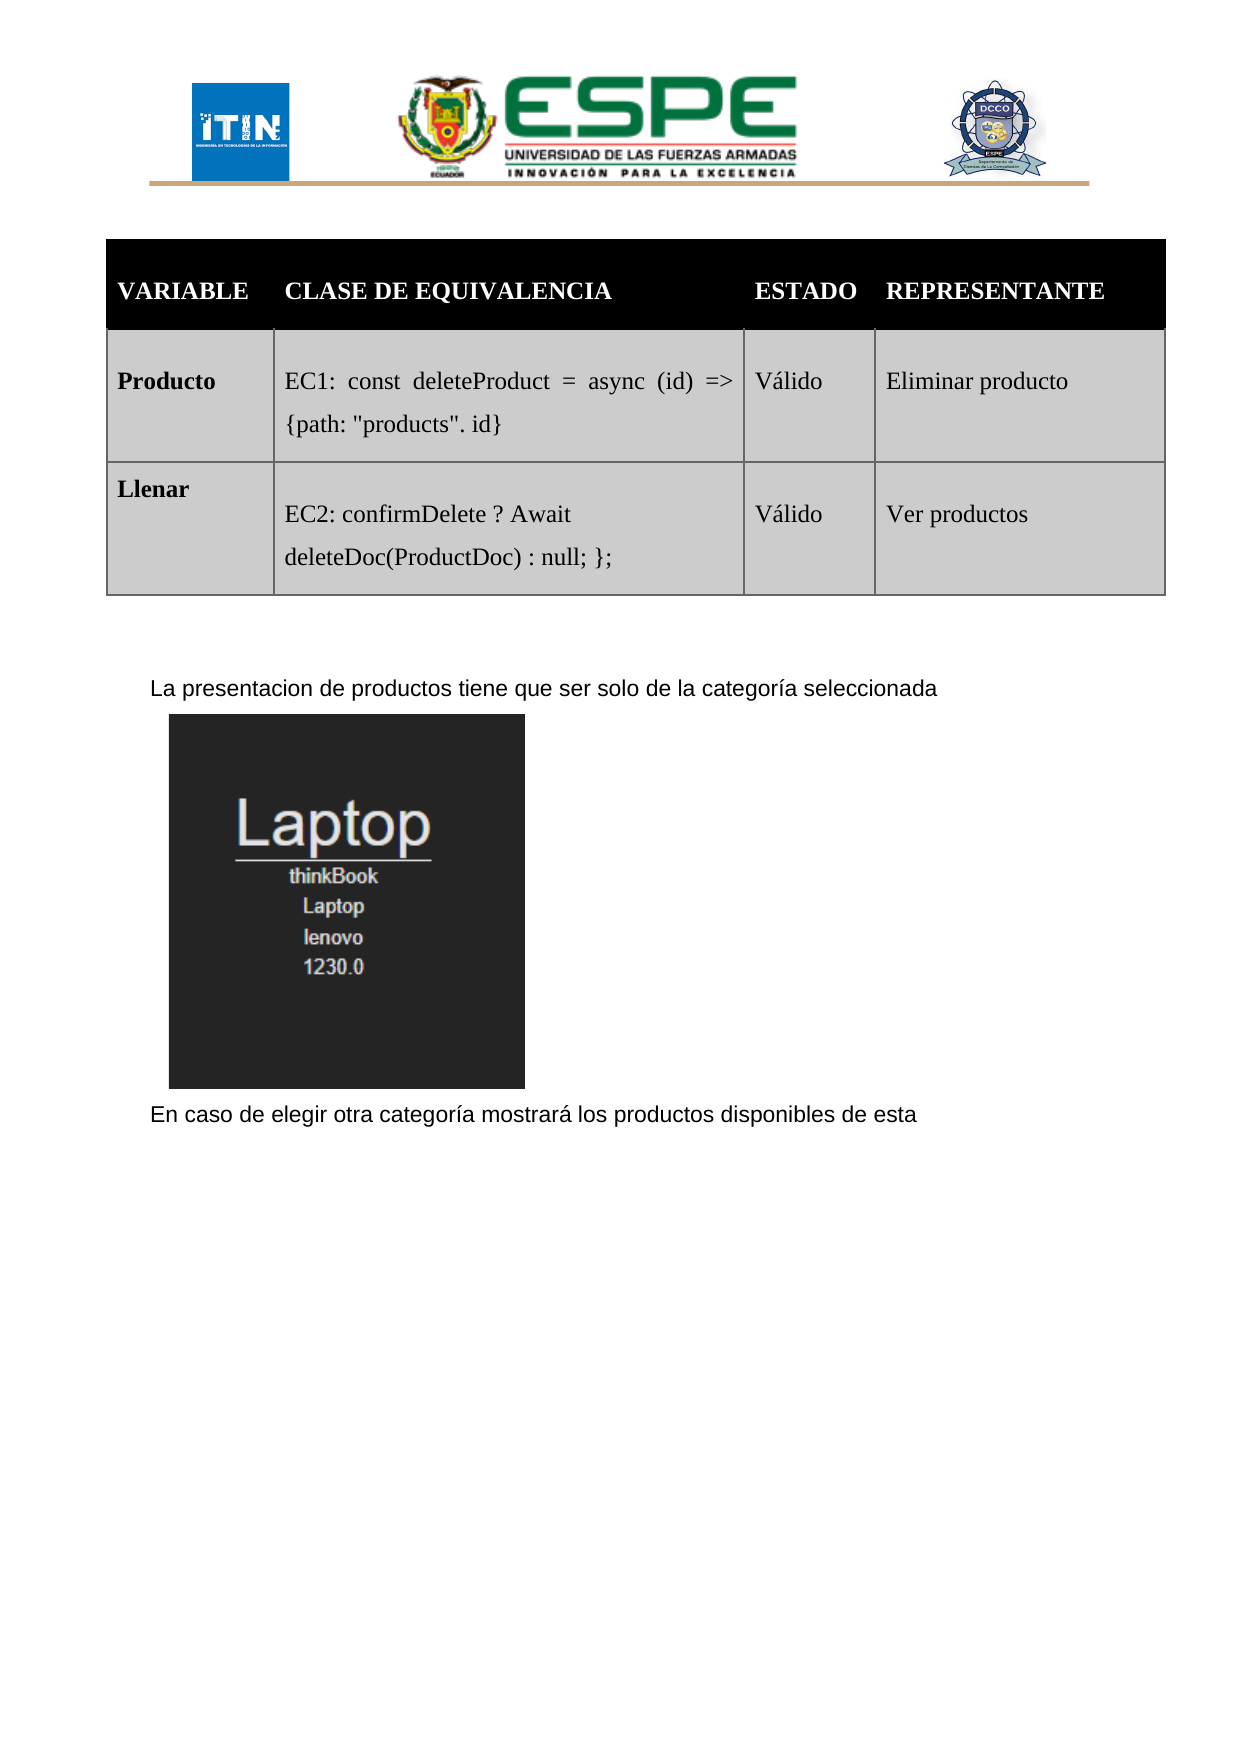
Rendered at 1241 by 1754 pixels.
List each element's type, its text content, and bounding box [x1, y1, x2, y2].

table_cell Válido [745, 463, 874, 594]
text En caso de elegir otra categoría mostrará los productos disponibles de esta [150, 1101, 1090, 1128]
table_cell EC1: const deleteProduct = async (id) => {path: "products". id} [275, 330, 743, 461]
table_header VARIABLE [108, 241, 274, 328]
text La presentacion de productos tiene que ser solo de la categoría seleccionada [150, 675, 1090, 702]
table_cell Eliminar producto [876, 330, 1164, 461]
table_header REPRESENTANTE [875, 241, 1164, 328]
table_cell EC2: confirmDelete ? Await deleteDoc(ProductDoc) : null; }; [275, 463, 743, 594]
table_cell Válido [745, 330, 874, 461]
picture [149, 75, 1090, 186]
table_cell Llenar [108, 463, 273, 594]
table_cell Ver productos [876, 463, 1164, 594]
table_cell Producto [108, 330, 273, 461]
table_header CLASE DE EQUIVALENCIA [274, 241, 744, 328]
table_header ESTADO [744, 241, 875, 328]
